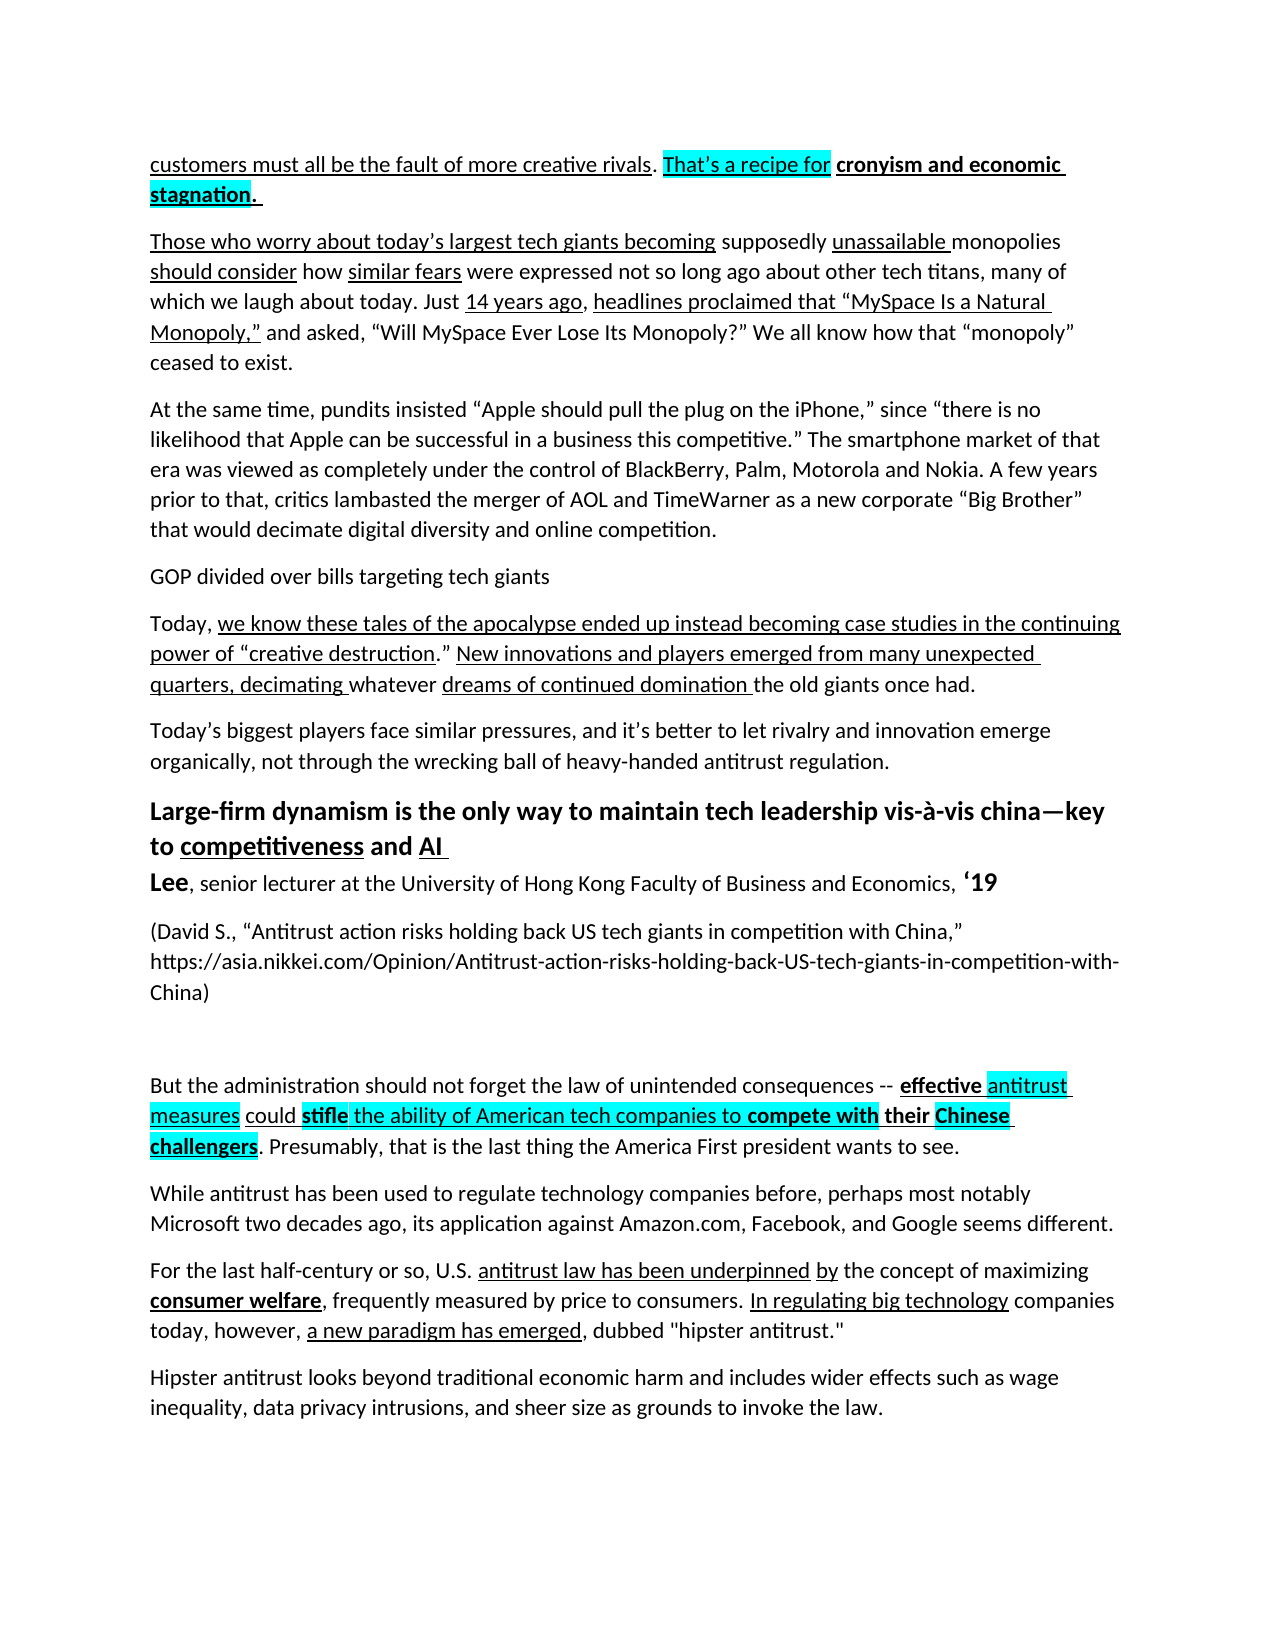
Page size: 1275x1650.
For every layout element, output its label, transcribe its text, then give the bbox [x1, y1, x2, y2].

text (David S., “Antitrust action risks holding back US tech giants in competition with China,” https://asia.nikkei.com/Opinion/Antitrust-action-risks-holding-back-US-tech-giants-in-competition-with-China) [150, 917, 1125, 1006]
text While antitrust has been used to regulate technology companies before, perhaps most notably Microsoft two decades ago, its application against Amazon.com, Facebook, and Google seems different. [150, 1179, 1125, 1237]
subtitle Large-firm dynamism is the only way to maintain tech leadership vis-à-vis china—key to competitiveness and AI [150, 794, 1125, 862]
text Today, we know these tales of the apocalypse ended up instead becoming case studies in the continuing power of “creative destruction.” New innovations and players emerged from many unexpected quarters, decimating whatever dreams of continued domination the old giants once had. [150, 609, 1125, 698]
text Today’s biggest players face similar pressures, and it’s better to let rivalry and innovation emerge organically, not through the wrecking ball of heavy-handed antitrust regulation. [150, 717, 1125, 775]
text GOP divided over bills targeting tech giants [150, 562, 1125, 591]
text Lee, senior lecturer at the University of Hong Kong Faculty of Business and Economics, ‘19 [150, 865, 1125, 898]
text Those who worry about today’s largest tech giants becoming supposedly unassailable monopolies should consider how similar fears were expressed not so long ago about other tech titans, many of which we laugh about today. Just 14 years ago, headlines proclaimed that “MySpace Is a Natural Monopoly,” and asked, “Will MySpace Ever Lose Its Monopoly?” We all know how that “monopoly” ceased to exist. [150, 227, 1125, 376]
text But the administration should not forget the law of unintended consequences -- effective antitrust measures could stifle the ability of American tech companies to compete with their Chinese challengers. Presumably, that is the last thing the America First president wants to see. [150, 1071, 1125, 1160]
text At the same time, pundits insisted “Apple should pull the plug on the iPhone,” since “there is no likelihood that Apple can be successful in a business this competitive.” The smartphone market of that era was viewed as completely under the control of BlackBerry, Palm, Motorola and Nokia. A few years prior to that, critics lambasted the merger of AOL and TimeWarner as a new corporate “Big Brother” that would decimate digital diversity and online competition. [150, 395, 1125, 544]
text Hipster antitrust looks beyond traditional economic harm and includes wider effects such as wage inequality, data privacy intrusions, and sheer size as grounds to invoke the law. [150, 1363, 1125, 1421]
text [150, 150, 1125, 208]
text For the last half-century or so, U.S. antitrust law has been underpinned by the concept of maximizing consumer welfare, frequently measured by price to consumers. In regulating big technology companies today, however, a new paradigm has emerged, dubbed "hipster antitrust." [150, 1256, 1125, 1344]
